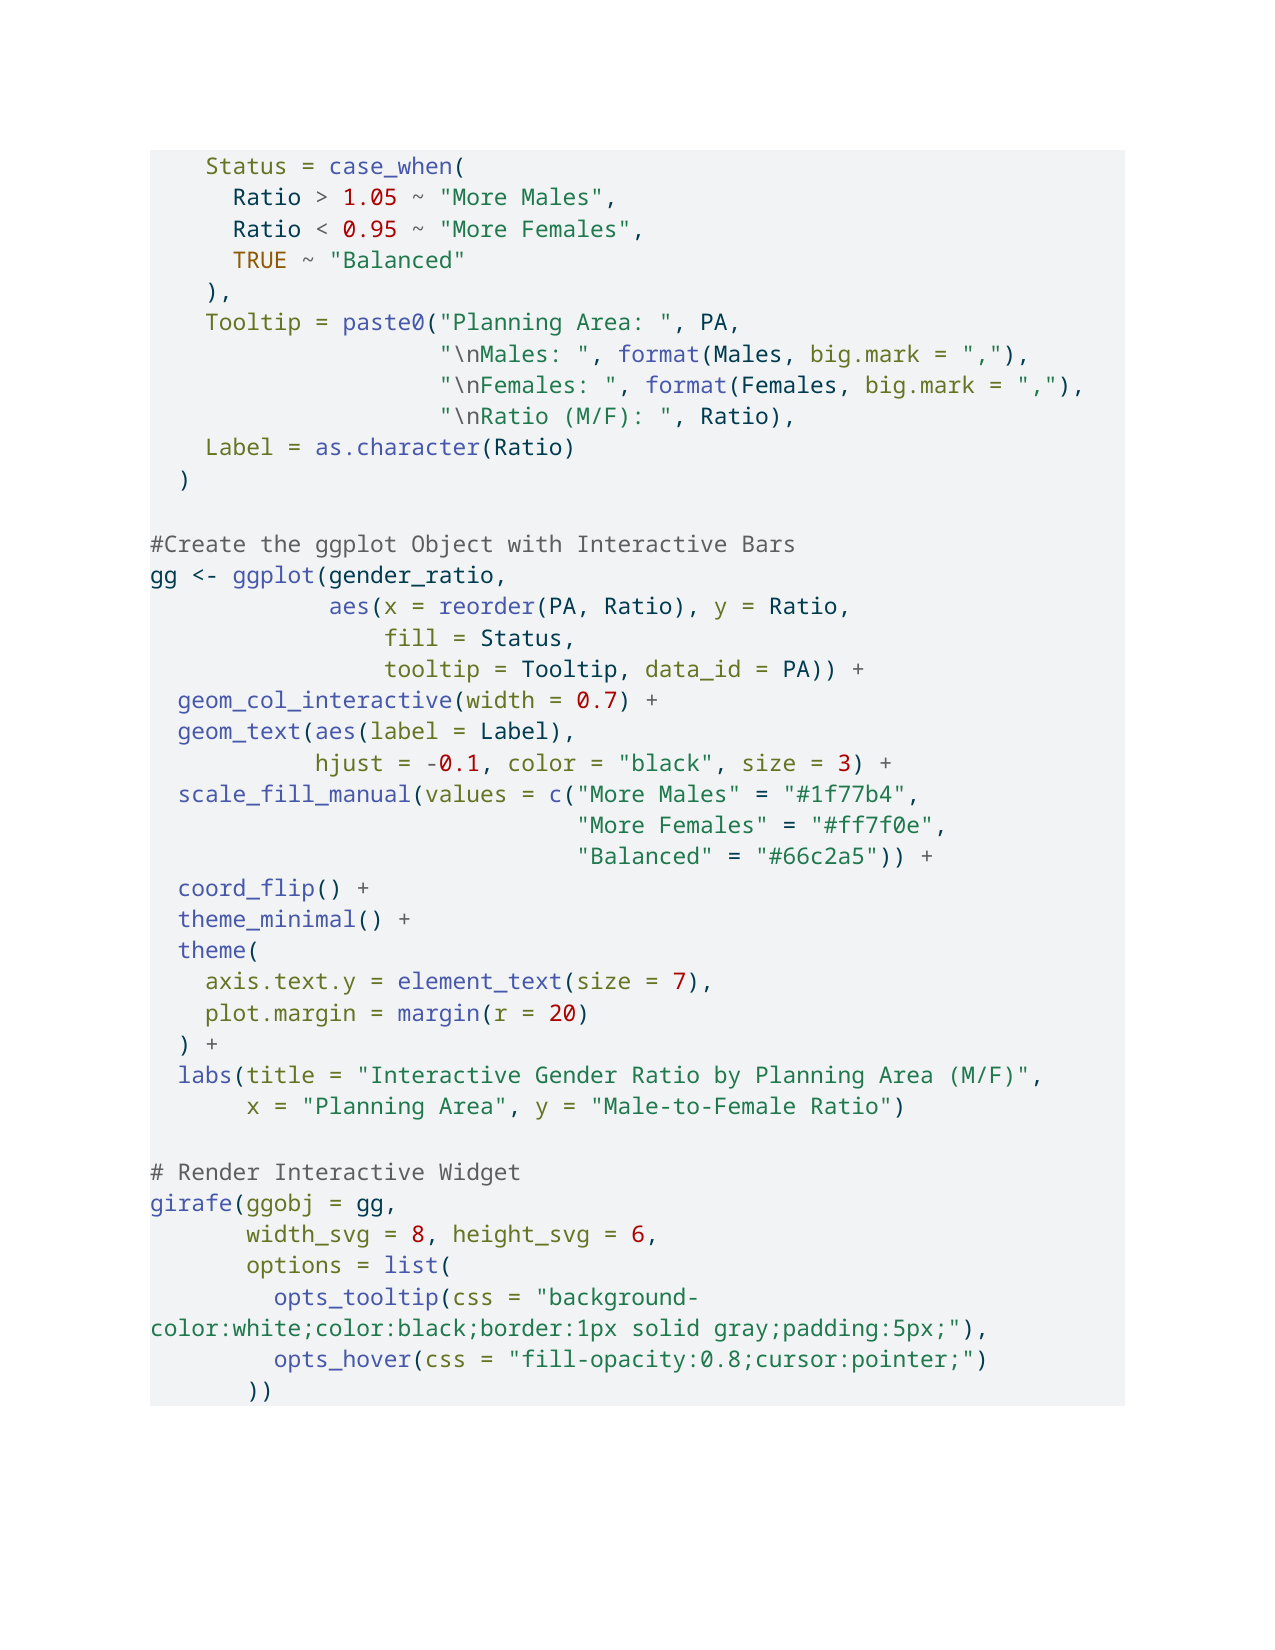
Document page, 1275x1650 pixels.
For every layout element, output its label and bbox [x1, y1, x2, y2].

text [150, 150, 1125, 1406]
